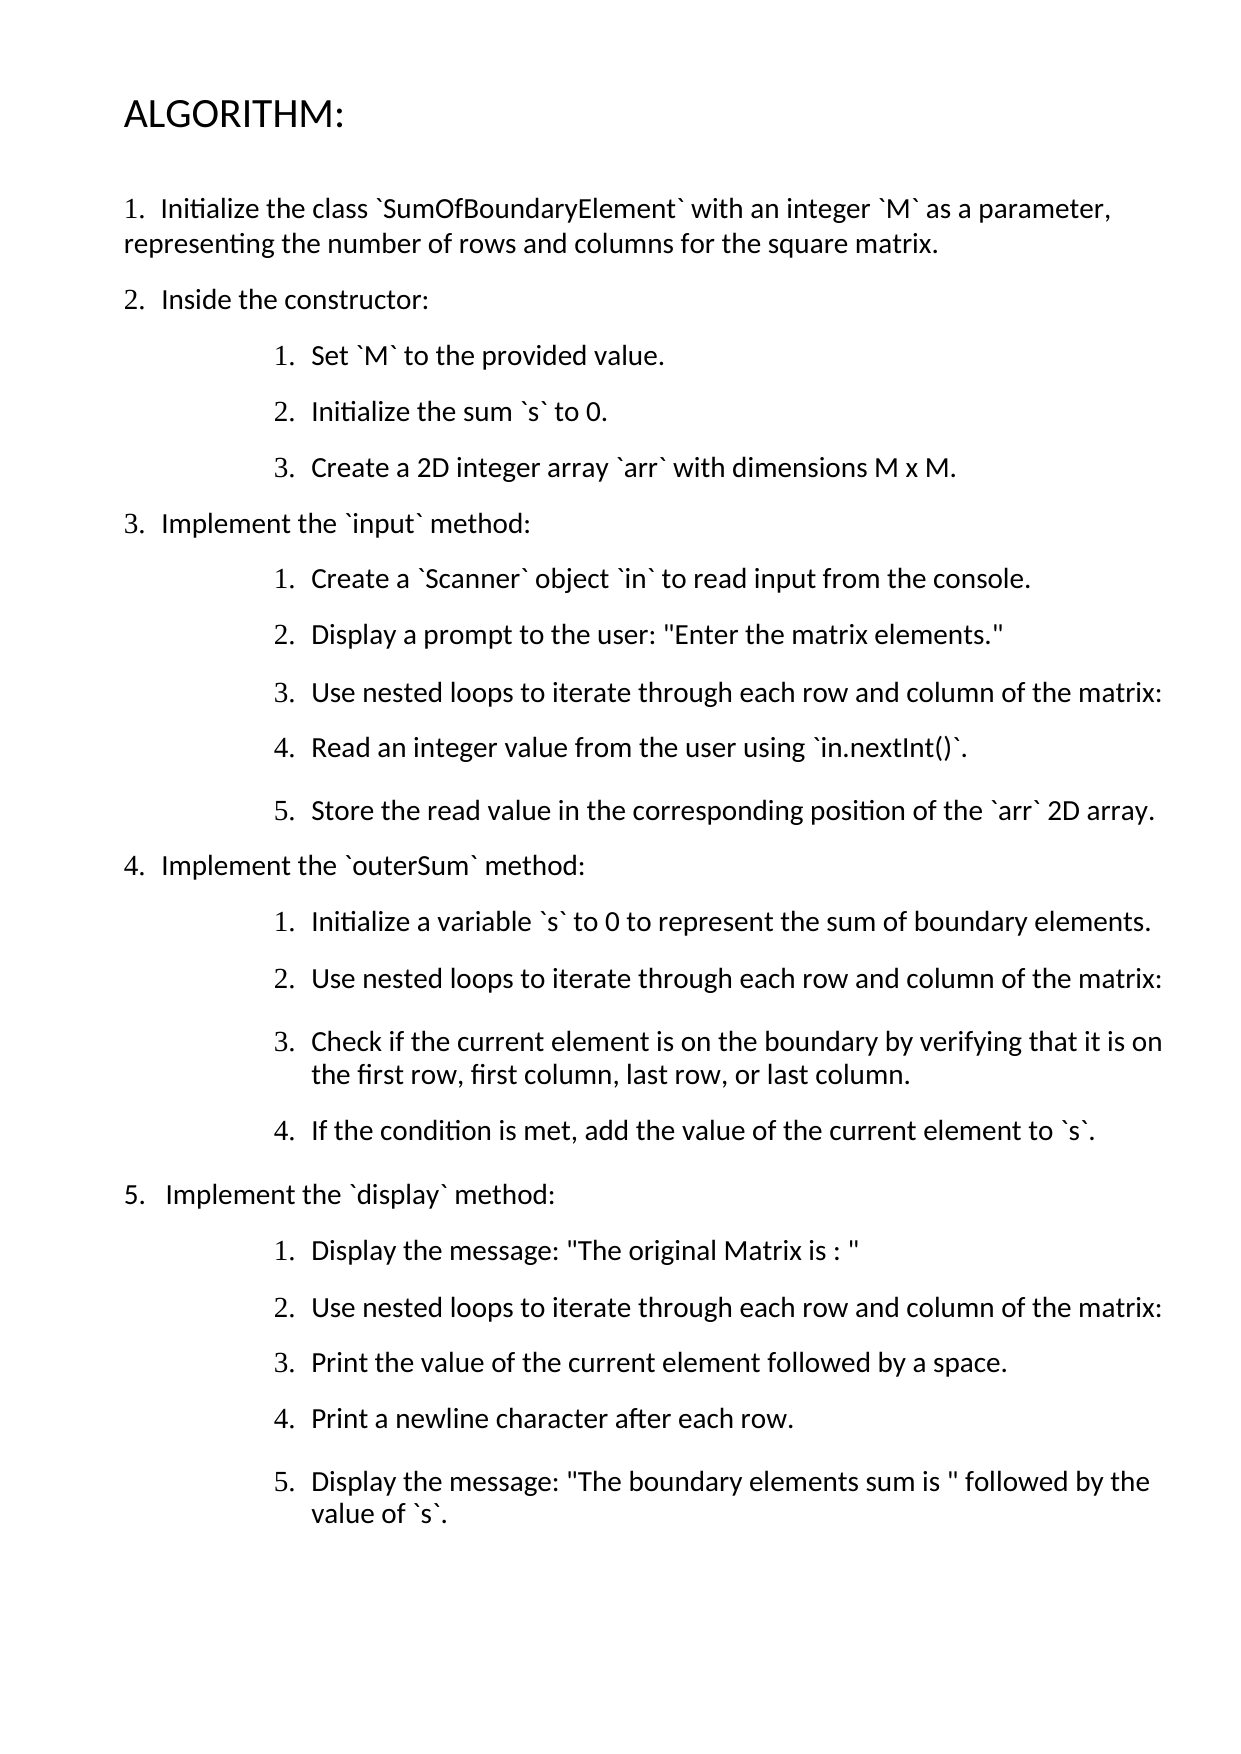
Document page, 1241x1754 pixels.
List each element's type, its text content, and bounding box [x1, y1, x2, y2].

list Create a `Scanner` object `in` to read input from the console. [273, 561, 1194, 596]
list Inside the constructor: [123, 281, 1194, 317]
list Display the message: "The original Matrix is : " [273, 1232, 1194, 1267]
list 5. Implement the `display` method: [123, 1176, 1194, 1211]
list Initialize the class `SumOfBoundaryElement` with an integer `M` as a parameter, representing the number of rows and columns for the square matrix. [123, 191, 1194, 260]
list Initialize a variable `s` to 0 to represent the sum of boundary elements. [273, 903, 1194, 939]
list Display a prompt to the user: "Enter the matrix elements." [273, 616, 1194, 652]
list Create a 2D integer array `arr` with dimensions M x M. [273, 449, 1194, 484]
list Use nested loops to iterate through each row and column of the matrix: [273, 960, 1194, 996]
text ALGORITHM: [123, 87, 1194, 137]
list If the condition is met, add the value of the current element to `s`. [273, 1112, 1194, 1148]
list Implement the `input` method: [123, 505, 1194, 540]
list Initialize the sum `s` to 0. [273, 393, 1194, 428]
list Set `M` to the provided value. [273, 337, 1194, 373]
list Print the value of the current element followed by a space. [273, 1344, 1194, 1380]
list Use nested loops to iterate through each row and column of the matrix: [273, 1289, 1194, 1324]
list Implement the `outerSum` method: [123, 847, 1194, 883]
list Display the message: "The boundary elements sum is " followed by the value of `s`. [273, 1465, 1194, 1531]
list Use nested loops to iterate through each row and column of the matrix: [273, 674, 1194, 709]
list Print a newline character after each row. [273, 1401, 1194, 1436]
list Store the read value in the corresponding position of the `arr` 2D array. [273, 794, 1194, 827]
list Read an integer value from the user using `in.nextInt()`. [273, 729, 1194, 765]
list Check if the current element is on the boundary by verifying that it is on the first row, first column, last row, or last column. [273, 1025, 1194, 1091]
